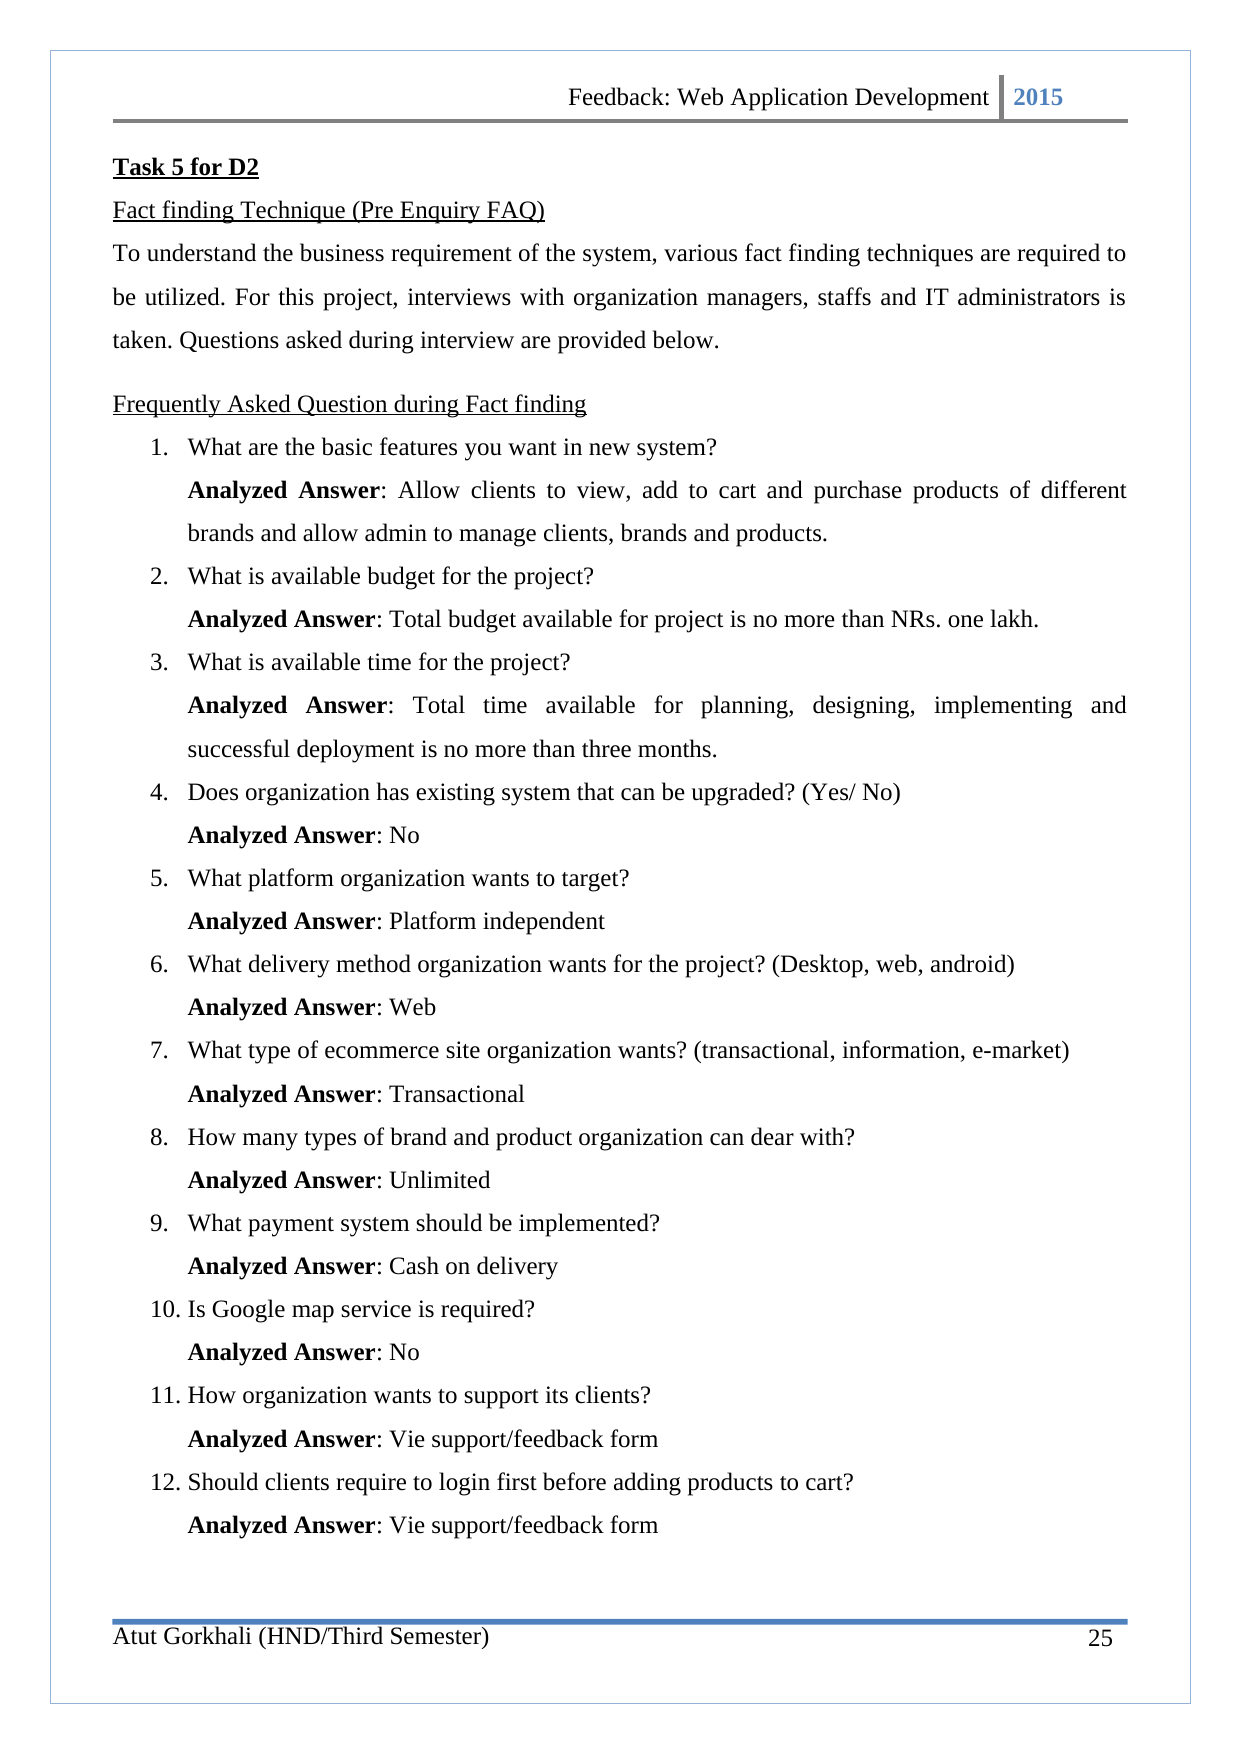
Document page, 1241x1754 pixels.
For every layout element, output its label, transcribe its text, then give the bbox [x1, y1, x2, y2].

subtitle Fact finding Technique (Pre Enquiry FAQ) [112, 195, 1128, 224]
list How organization wants to support its clients? [150, 1381, 1128, 1409]
list Analyzed Answer: Total time available for planning, designing, implementing and successful deployment is no more than three months. [187, 691, 1128, 762]
list Should clients require to login first before adding products to cart? [150, 1467, 1128, 1496]
list Analyzed Answer: Vie support/feedback form [187, 1510, 1128, 1539]
list Analyzed Answer: Unlimited [187, 1165, 1128, 1194]
list What are the basic features you want in new system? [150, 432, 1128, 461]
list Analyzed Answer: Web [187, 992, 1128, 1021]
list Analyzed Answer: No [187, 820, 1128, 849]
list Analyzed Answer: Allow clients to view, add to cart and purchase products of different brands and allow admin to manage clients, brands and products. [187, 475, 1128, 547]
list Is Google map service is required? [150, 1294, 1128, 1323]
list Analyzed Answer: Cash on delivery [187, 1251, 1128, 1280]
list How many types of brand and product organization can dear with? [150, 1122, 1128, 1151]
list What is available time for the project? [150, 647, 1128, 676]
list What platform organization wants to target? [150, 863, 1128, 892]
list Analyzed Answer: Vie support/feedback form [187, 1424, 1128, 1452]
text To understand the business requirement of the system, various fact finding techniques are required to be utilized. For this project, interviews with organization managers, staffs and IT administrators is taken. Questions asked during interview are provided below. [112, 238, 1128, 353]
subtitle Task 5 for D2 [112, 152, 1128, 181]
list Analyzed Answer: Total budget available for project is no more than NRs. one lakh. [187, 604, 1128, 633]
list Does organization has existing system that can be upgraded? (Yes/ No) [150, 777, 1128, 806]
subtitle Frequently Asked Question during Fact finding [112, 389, 1128, 417]
list What type of ecommerce site organization wants? (transactional, information, e-market) [150, 1036, 1128, 1064]
list Analyzed Answer: Platform independent [187, 906, 1128, 935]
list Analyzed Answer: No [187, 1337, 1128, 1366]
list What delivery method organization wants for the project? (Desktop, web, android) [150, 949, 1128, 978]
list What is available budget for the project? [150, 561, 1128, 590]
list Analyzed Answer: Transactional [187, 1079, 1128, 1107]
list What payment system should be implemented? [150, 1208, 1128, 1237]
